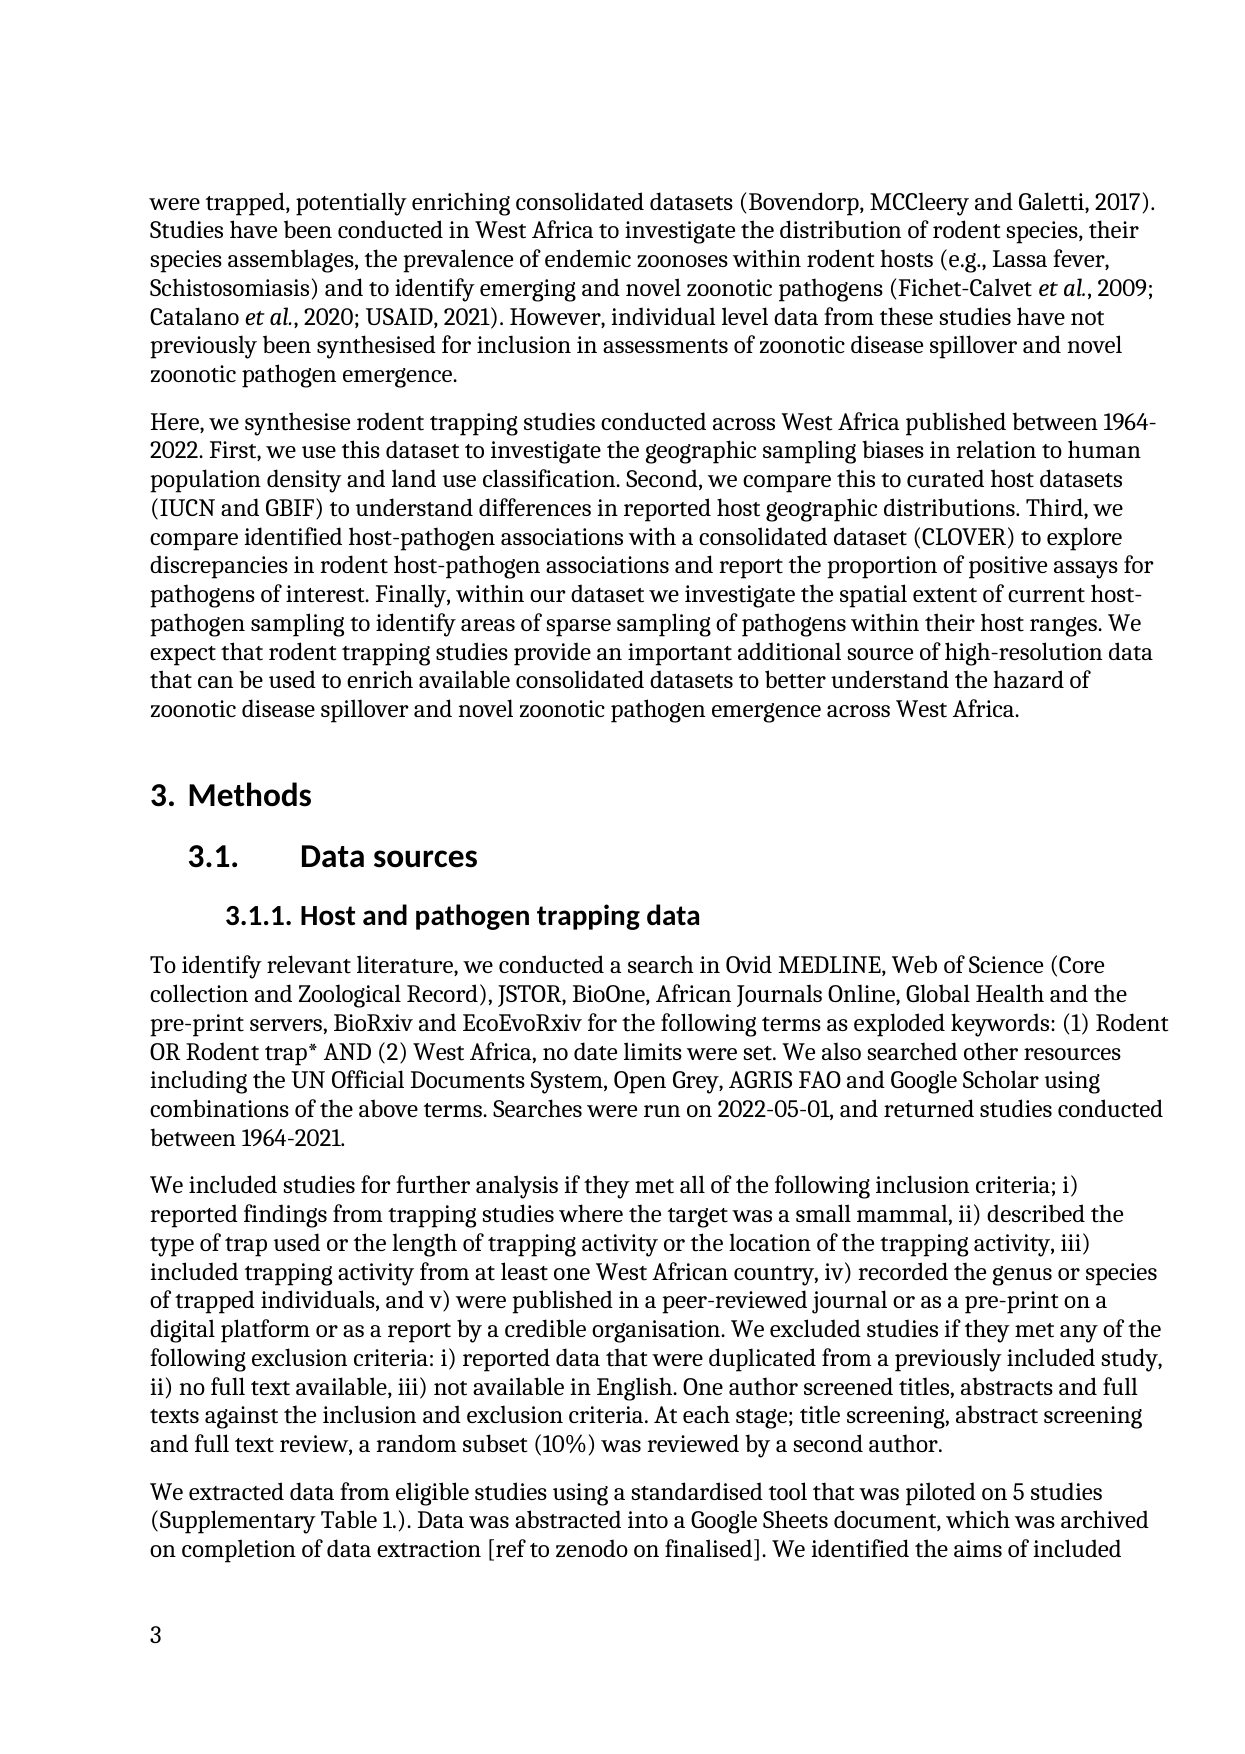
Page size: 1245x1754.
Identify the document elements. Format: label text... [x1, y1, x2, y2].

text We included studies for further analysis if they met all of the following inclusion criteria; i) reported findings from trapping studies where the target was a small mammal, ii) described the type of trap used or the length of trapping activity or the location of the trapping activity, iii) included trapping activity from at least one West African country, iv) recorded the genus or species of trapped individuals, and v) were published in a peer-reviewed journal or as a pre-print on a digital platform or as a report by a credible organisation. We excluded studies if they met any of the following exclusion criteria: i) reported data that were duplicated from a previously included study, ii) no full text available, iii) not available in English. One author screened titles, abstracts and full texts against the inclusion and exclusion criteria. At each stage; title screening, abstract screening and full text review, a random subset (10%) was reviewed by a second author. [150, 1171, 1170, 1459]
subtitle Data sources [187, 835, 1170, 876]
text To identify relevant literature, we conducted a search in Ovid MEDLINE, Web of Science (Core collection and Zoological Record), JSTOR, BioOne, African Journals Online, Global Health and the pre-print servers, BioRxiv and EcoEvoRxiv for the following terms as exploded keywords: (1) Rodent OR Rodent trap* AND (2) West Africa, no date limits were set. We also searched other resources including the UN Official Documents System, Open Grey, AGRIS FAO and Google Scholar using combinations of the above terms. Searches were run on 2022-05-01, and returned studies conducted between 1964-2021. [150, 951, 1170, 1152]
text Here, we synthesise rodent trapping studies conducted across West Africa published between 1964-2022. First, we use this dataset to investigate the geographic sampling biases in relation to human population density and land use classification. Second, we compare this to curated host datasets (IUCN and GBIF) to understand differences in reported host geographic distributions. Third, we compare identified host-pathogen associations with a consolidated dataset (CLOVER) to explore discrepancies in rodent host-pathogen associations and report the proportion of positive assays for pathogens of interest. Finally, within our dataset we investigate the spatial extent of current host-pathogen sampling to identify areas of sparse sampling of pathogens within their host ranges. We expect that rodent trapping studies provide an important additional source of high-resolution data that can be used to enrich available consolidated datasets to better understand the hazard of zoonotic disease spillover and novel zoonotic pathogen emergence across West Africa. [150, 407, 1170, 724]
subtitle Methods [150, 774, 1170, 814]
subtitle Host and pathogen trapping data [225, 897, 1170, 932]
